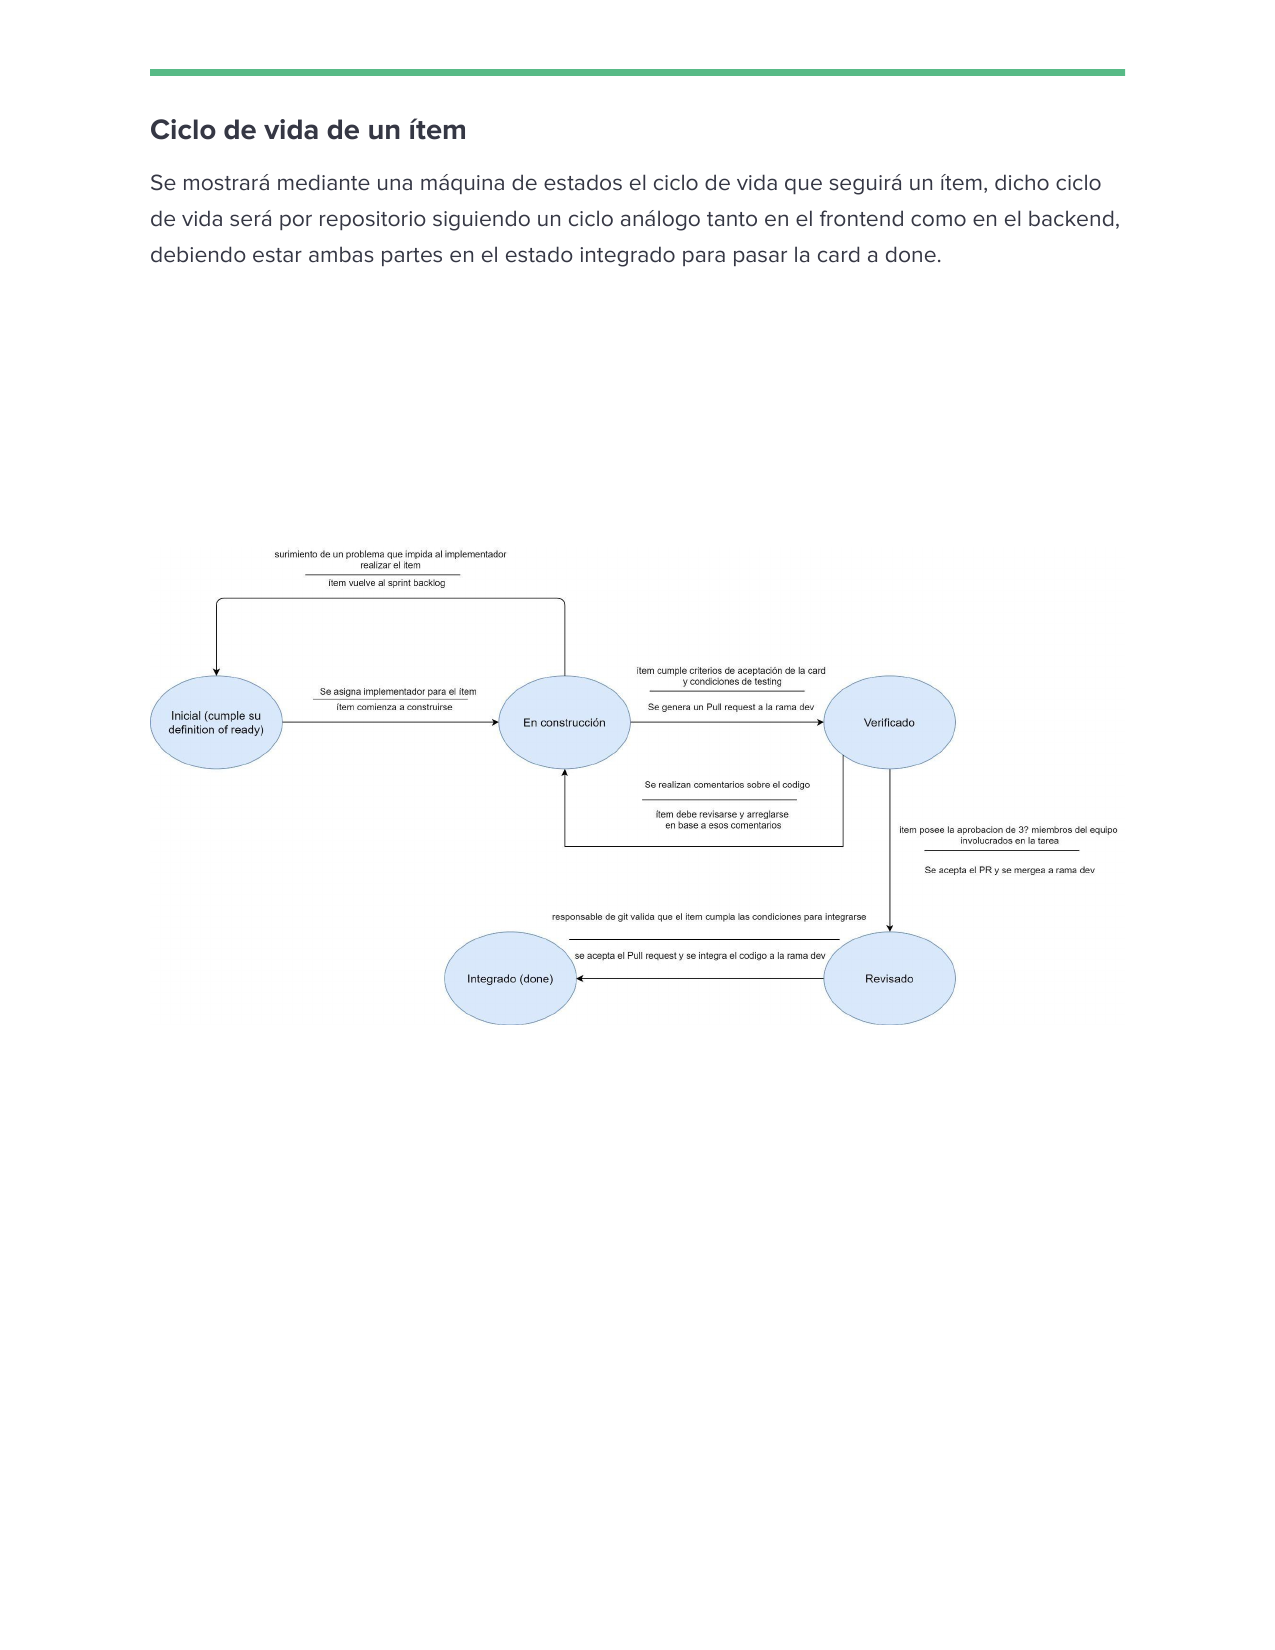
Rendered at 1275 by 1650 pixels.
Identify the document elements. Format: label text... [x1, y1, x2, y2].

subtitle Ciclo de vida de un ítem [150, 112, 1125, 148]
picture [150, 69, 1125, 76]
picture [150, 547, 1125, 1025]
text Se mostrará mediante una máquina de estados el ciclo de vida que seguirá un ítem, dicho ciclo de vida será por repositorio siguiendo un ciclo análogo tanto en el frontend como en el backend, debiendo estar ambas partes en el estado integrado para pasar la card a done. [150, 169, 1125, 269]
